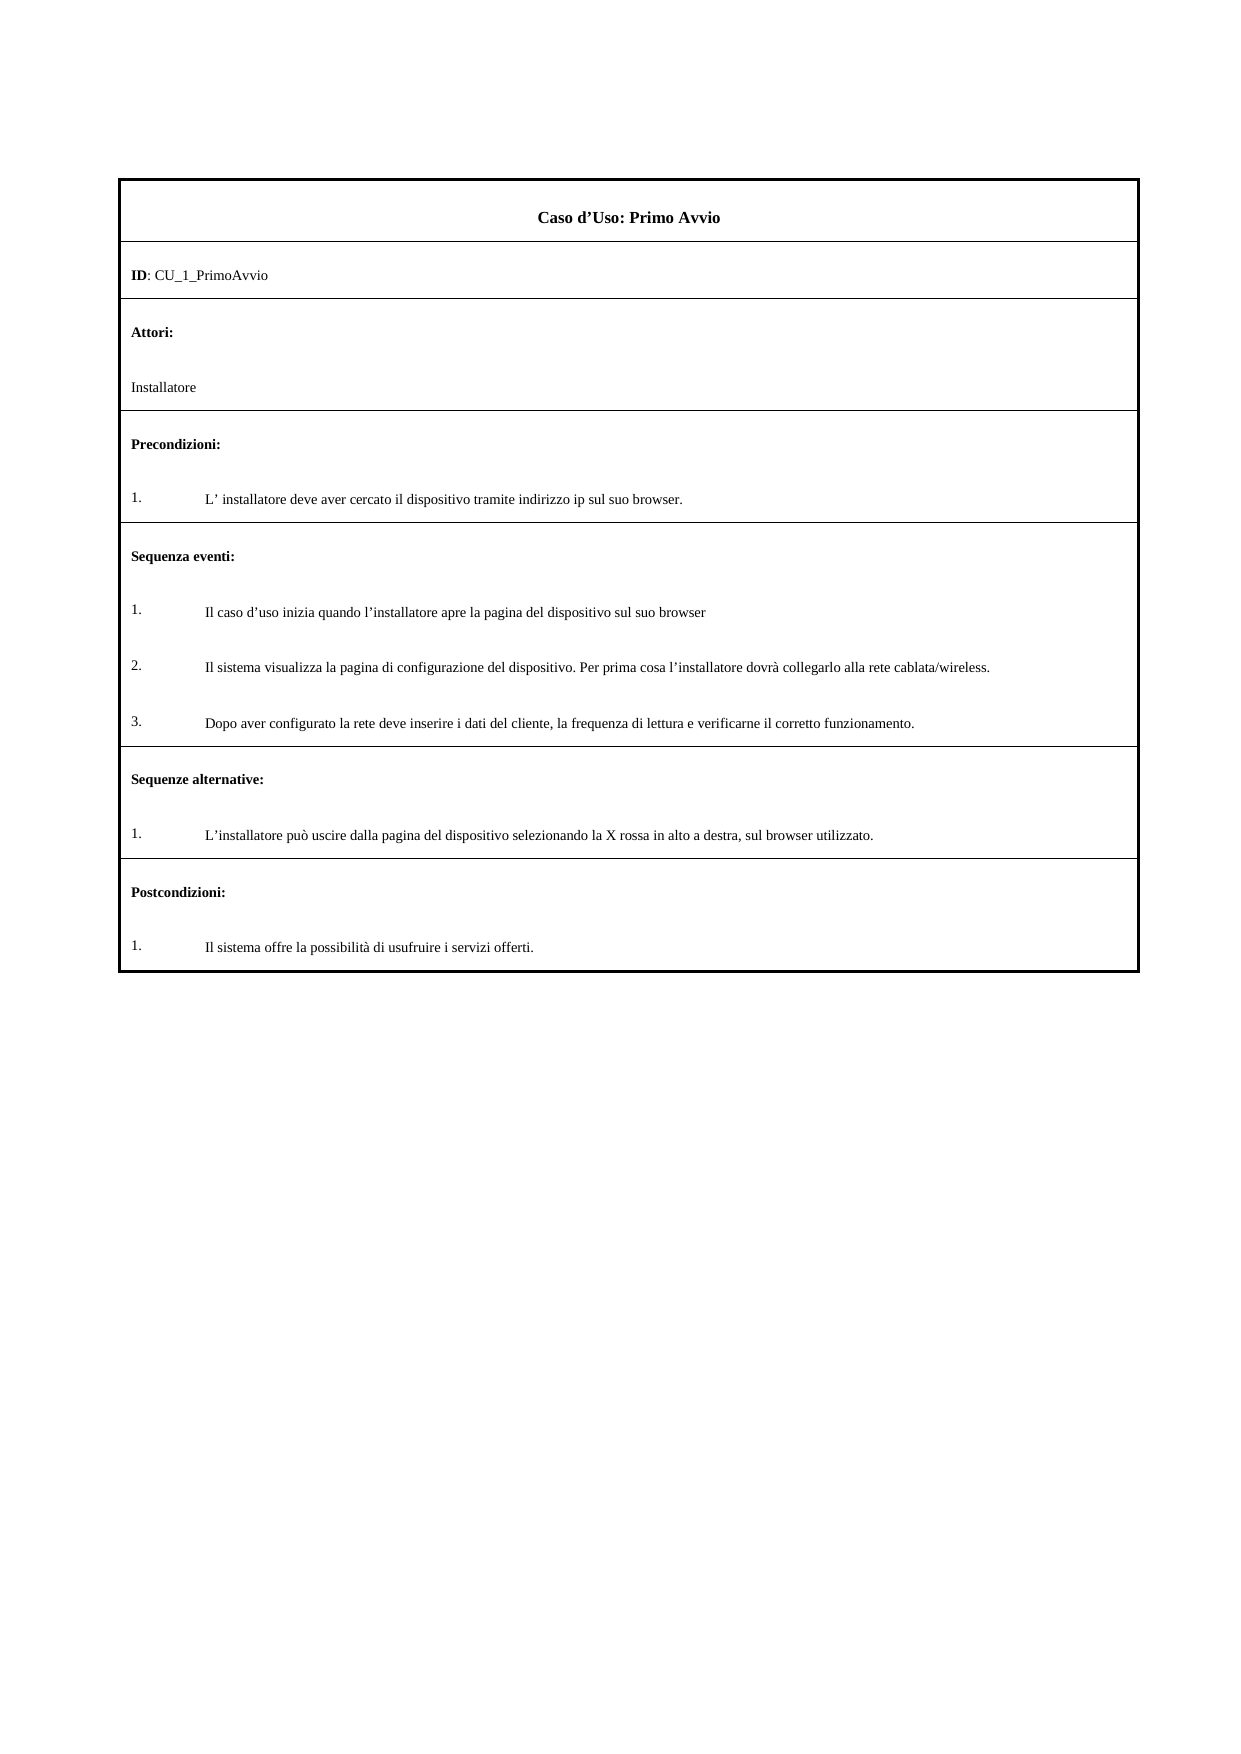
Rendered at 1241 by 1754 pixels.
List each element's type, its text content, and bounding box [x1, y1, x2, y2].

table_cell Sequenza eventi: Il caso d’uso inizia quando l’installatore apre la pagina del dispositivo sul suo browser Il sistema visualizza la pagina di configurazione del dispositivo. Per prima cosa l’installatore dovrà collegarlo alla rete cablata/wireless. Dopo aver configurato la rete deve inserire i dati del cliente, la frequenza di lettura e verificarne il corretto funzionamento. [121, 523, 1137, 746]
table_header Caso d’Uso: Primo Avvio [121, 181, 1137, 241]
table_cell ID: CU_1_PrimoAvvio [121, 242, 1137, 298]
table_cell Postcondizioni: Il sistema offre la possibilità di usufruire i servizi offerti. [121, 859, 1137, 970]
table_cell Sequenze alternative: L’installatore può uscire dalla pagina del dispositivo selezionando la X rossa in alto a destra, sul browser utilizzato. [121, 747, 1137, 858]
table_cell Attori: Installatore [121, 299, 1137, 410]
table_cell Precondizioni: L’ installatore deve aver cercato il dispositivo tramite indirizzo ip sul suo browser. [121, 411, 1137, 522]
